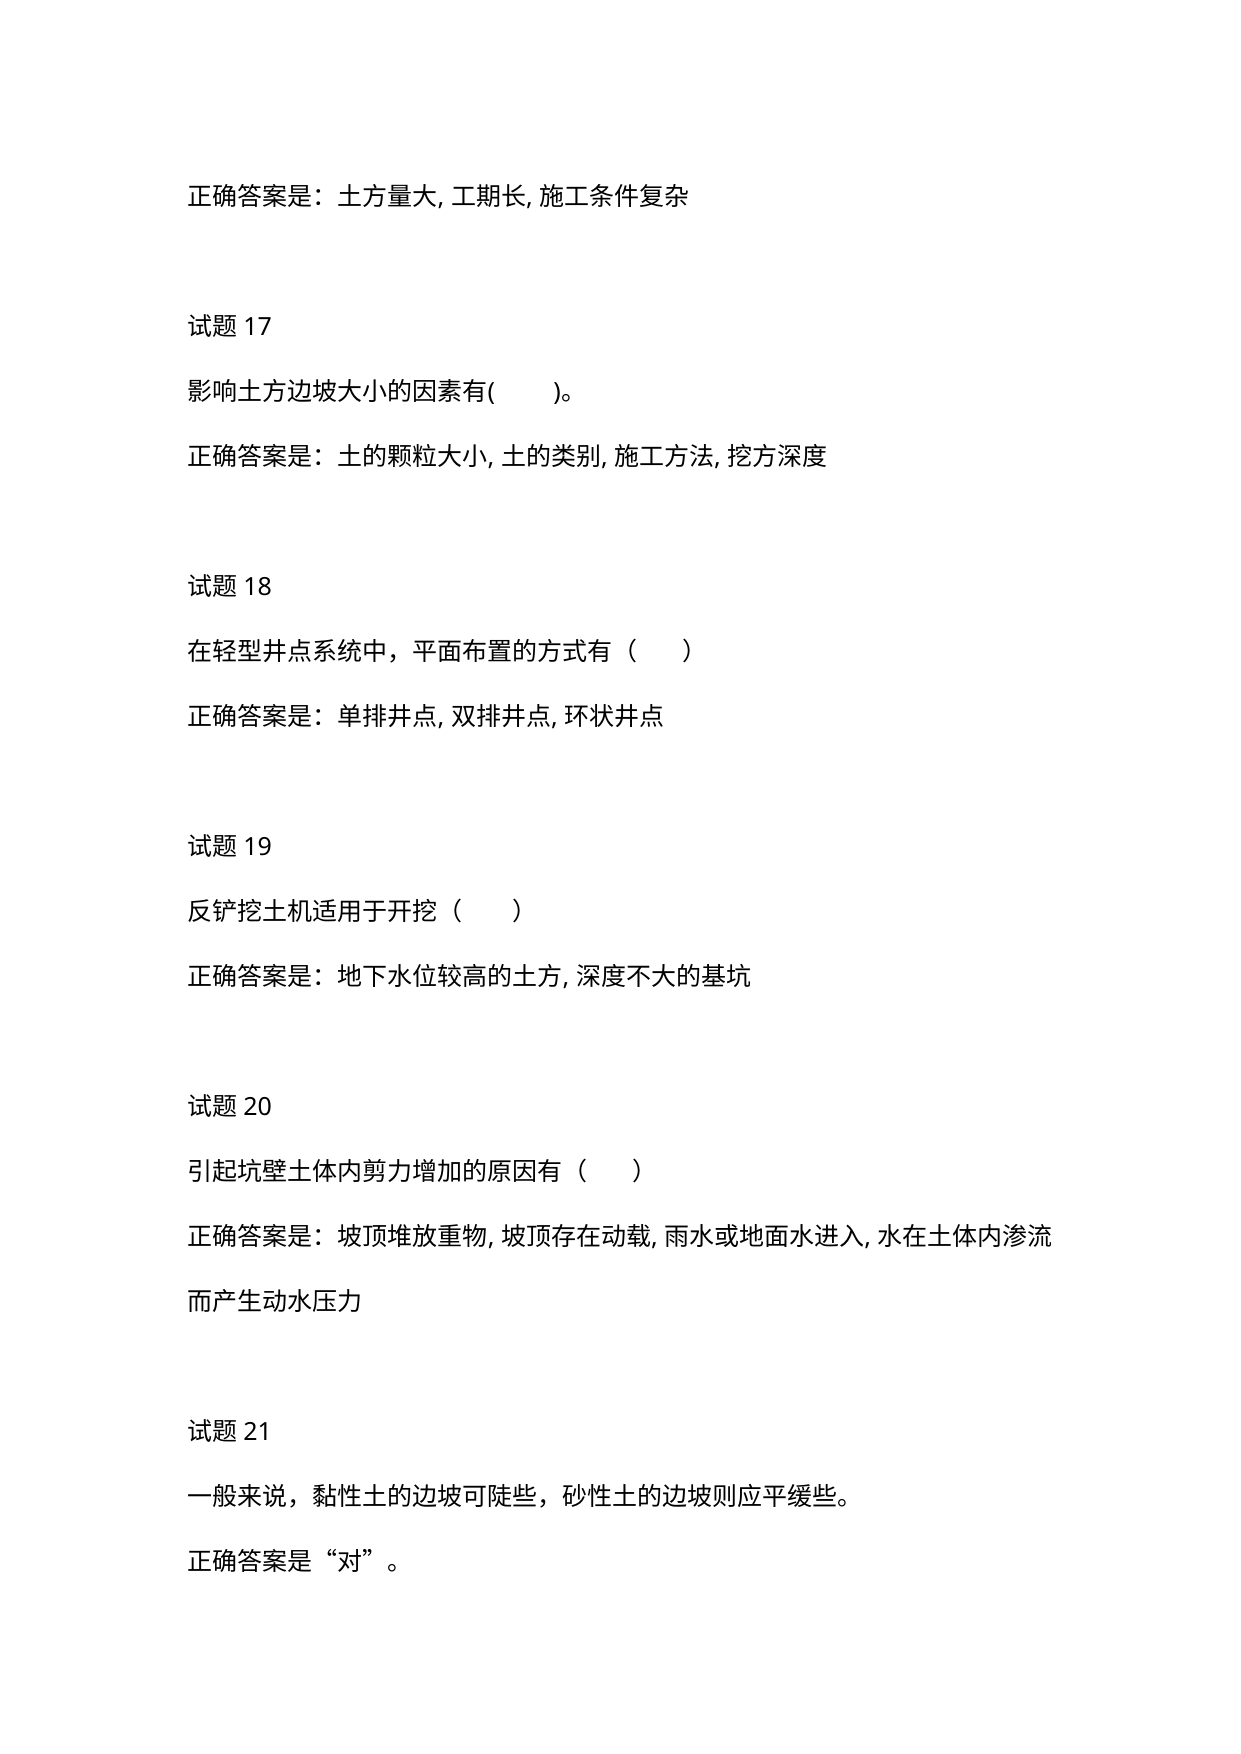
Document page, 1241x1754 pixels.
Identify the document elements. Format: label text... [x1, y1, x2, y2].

text 反铲挖土机适用于开挖（ ） [187, 877, 1053, 942]
text 正确答案是“对”。 [187, 1527, 1053, 1592]
text 试题 18 [187, 552, 1053, 617]
text 一般来说，黏性土的边坡可陡些，砂性土的边坡则应平缓些。 [187, 1462, 1053, 1527]
text 正确答案是：地下水位较高的土方, 深度不大的基坑 [187, 942, 1053, 1007]
text 正确答案是：土的颗粒大小, 土的类别, 施工方法, 挖方深度 [187, 422, 1053, 487]
text 试题 17 [187, 292, 1053, 357]
text 正确答案是：坡顶堆放重物, 坡顶存在动载, 雨水或地面水进入, 水在土体内渗流而产生动水压力 [187, 1202, 1053, 1332]
text 试题 19 [187, 812, 1053, 877]
text 正确答案是：单排井点, 双排井点, 环状井点 [187, 682, 1053, 747]
text 试题 21 [187, 1397, 1053, 1462]
text 正确答案是：土方量大, 工期长, 施工条件复杂 [187, 162, 1053, 227]
text 影响土方边坡大小的因素有( )。 [187, 357, 1053, 422]
text 引起坑壁土体内剪力增加的原因有（ ） [187, 1137, 1053, 1202]
text 试题 20 [187, 1072, 1053, 1137]
text 在轻型井点系统中，平面布置的方式有（ ） [187, 617, 1053, 682]
